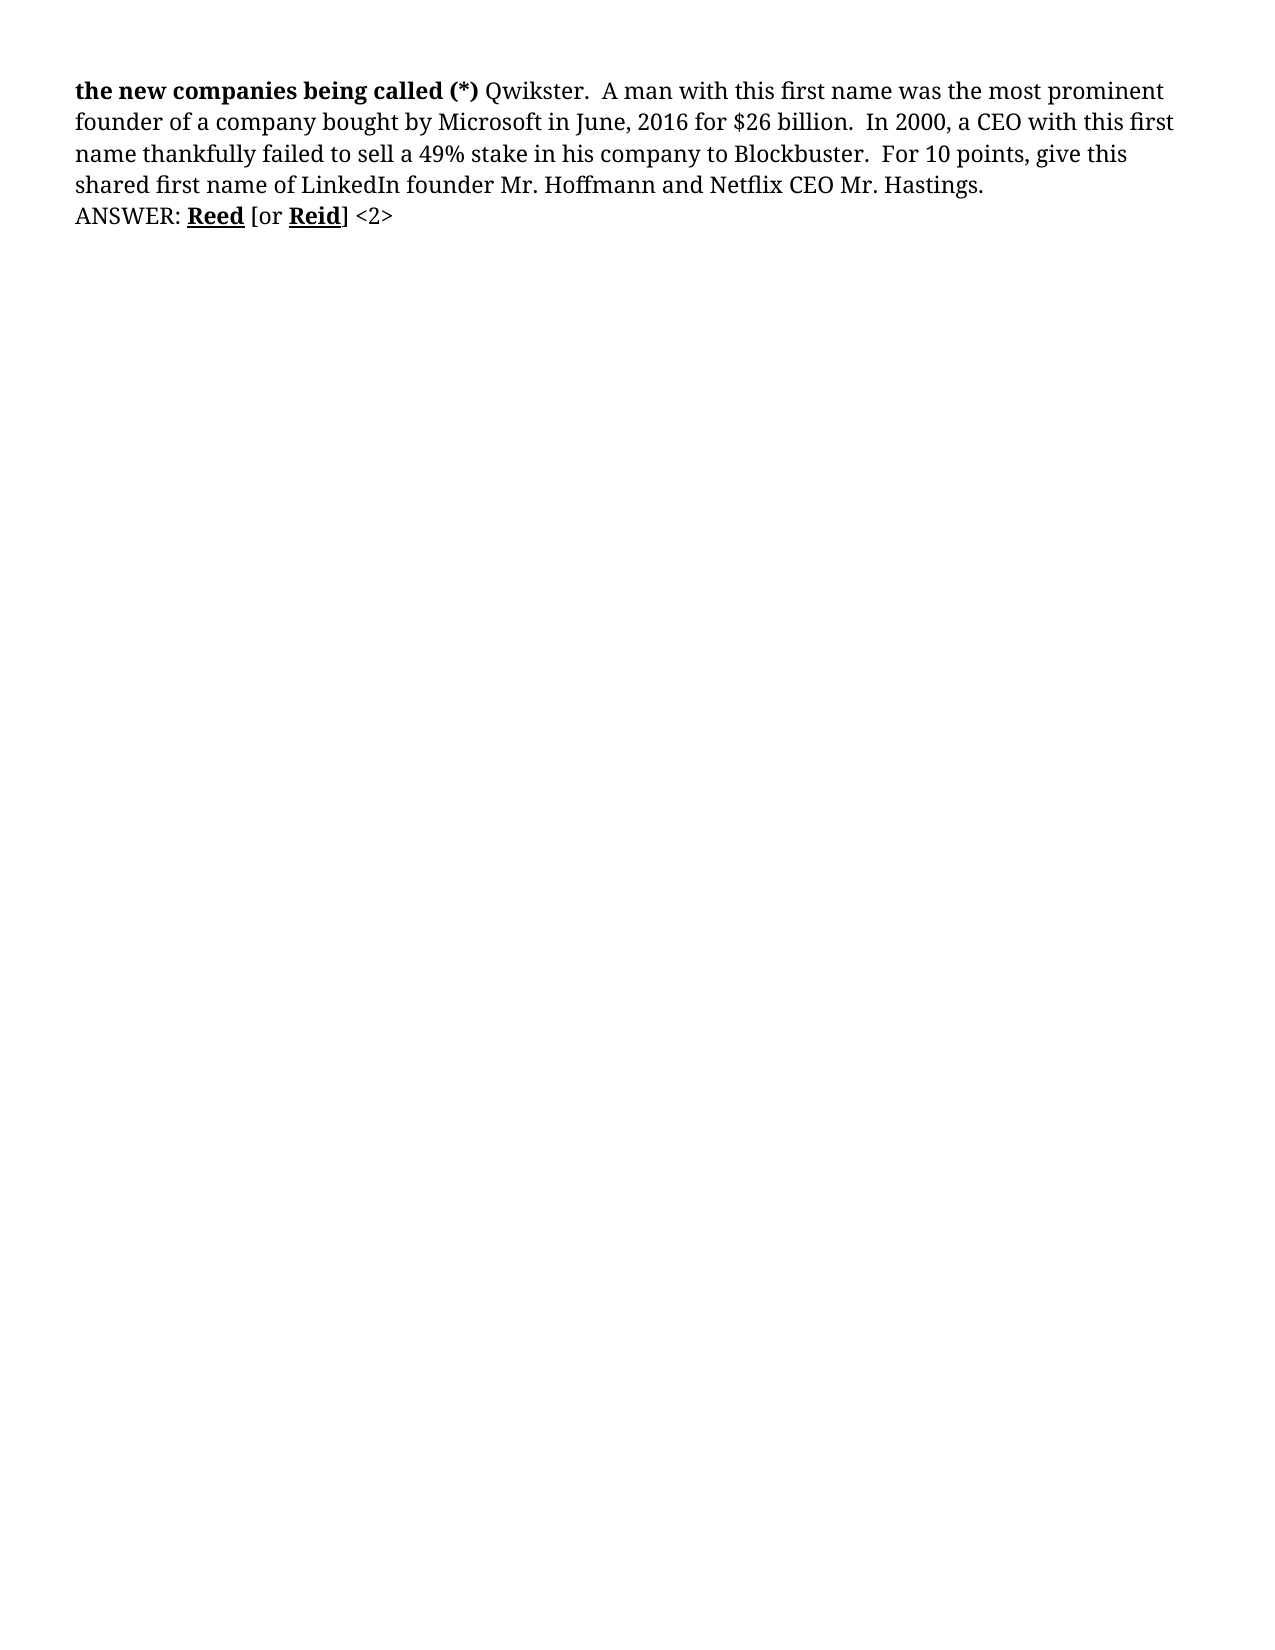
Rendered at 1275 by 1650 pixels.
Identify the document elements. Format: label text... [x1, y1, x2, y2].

text ANSWER: Reed [or Reid] <2> [75, 200, 1200, 231]
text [75, 75, 1200, 200]
